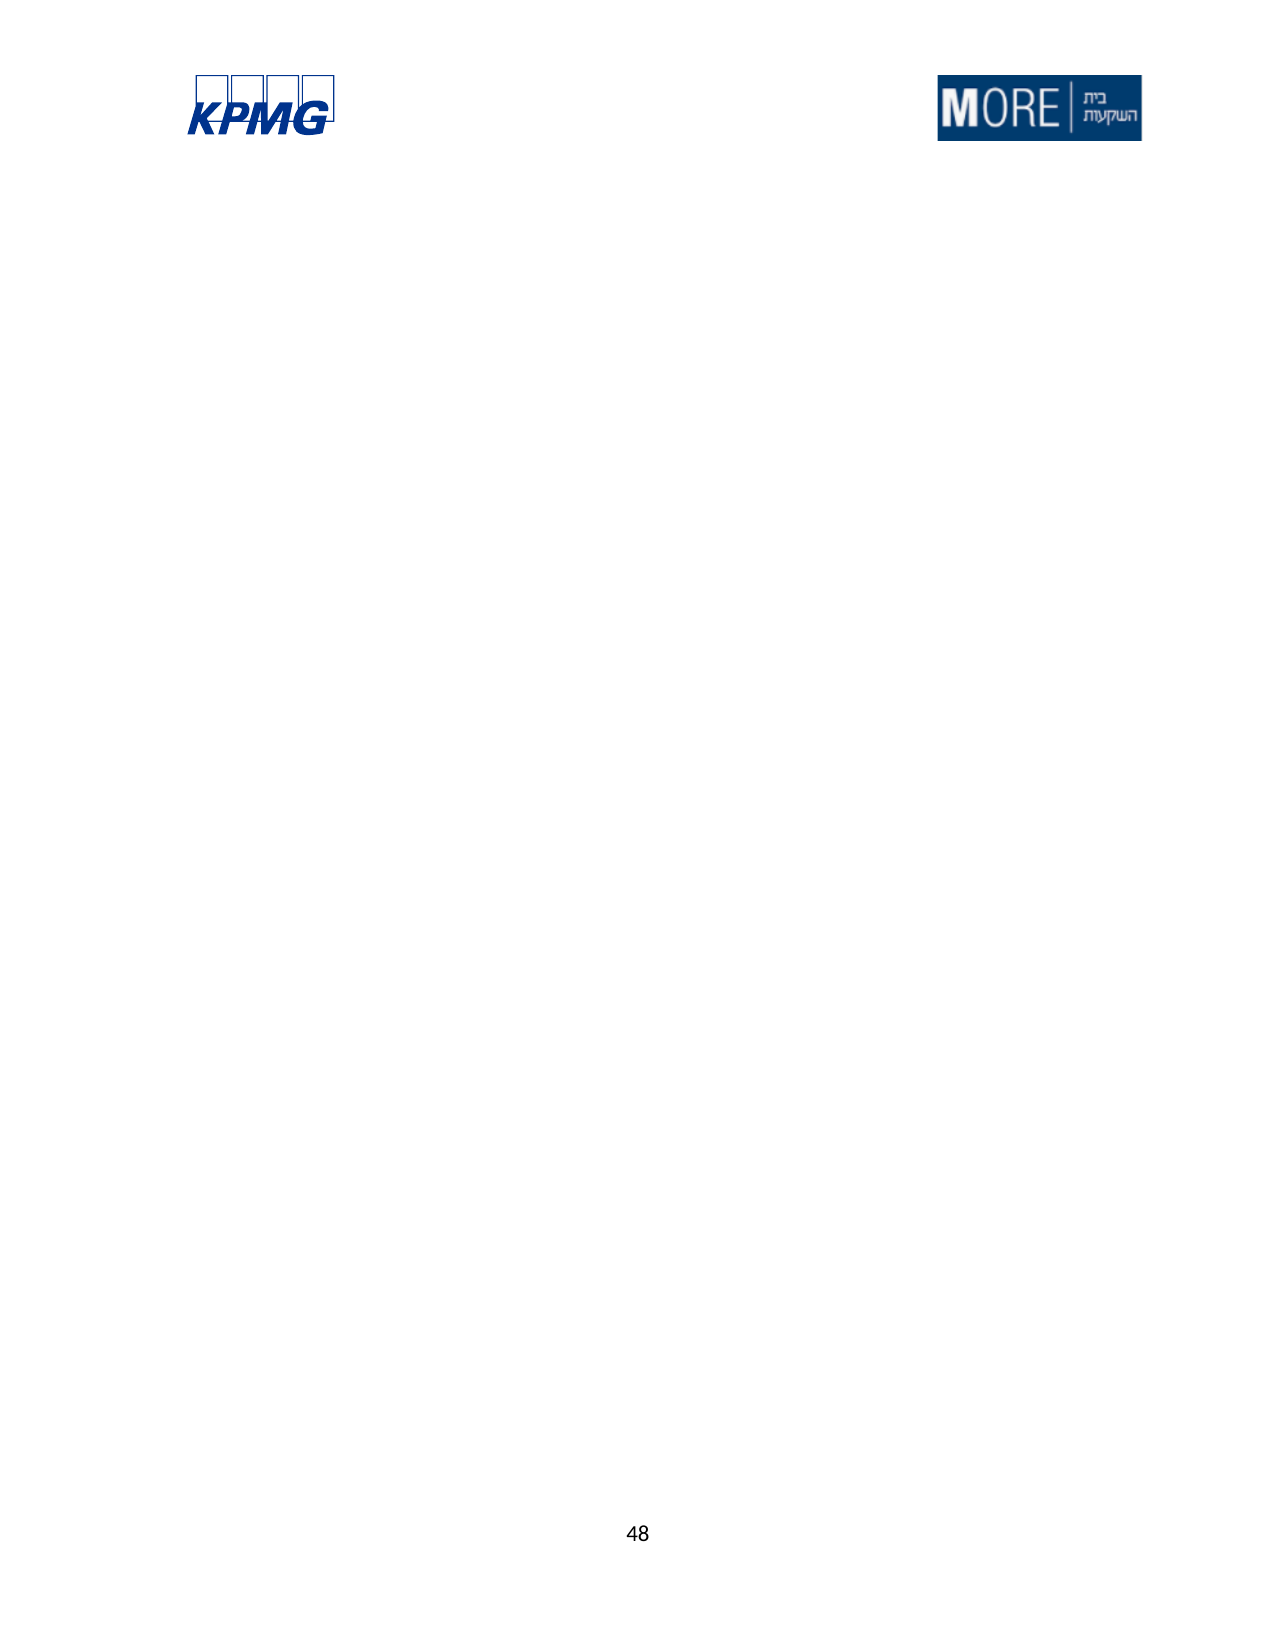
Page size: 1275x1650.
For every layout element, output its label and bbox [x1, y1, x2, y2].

picture [937, 75, 1143, 141]
